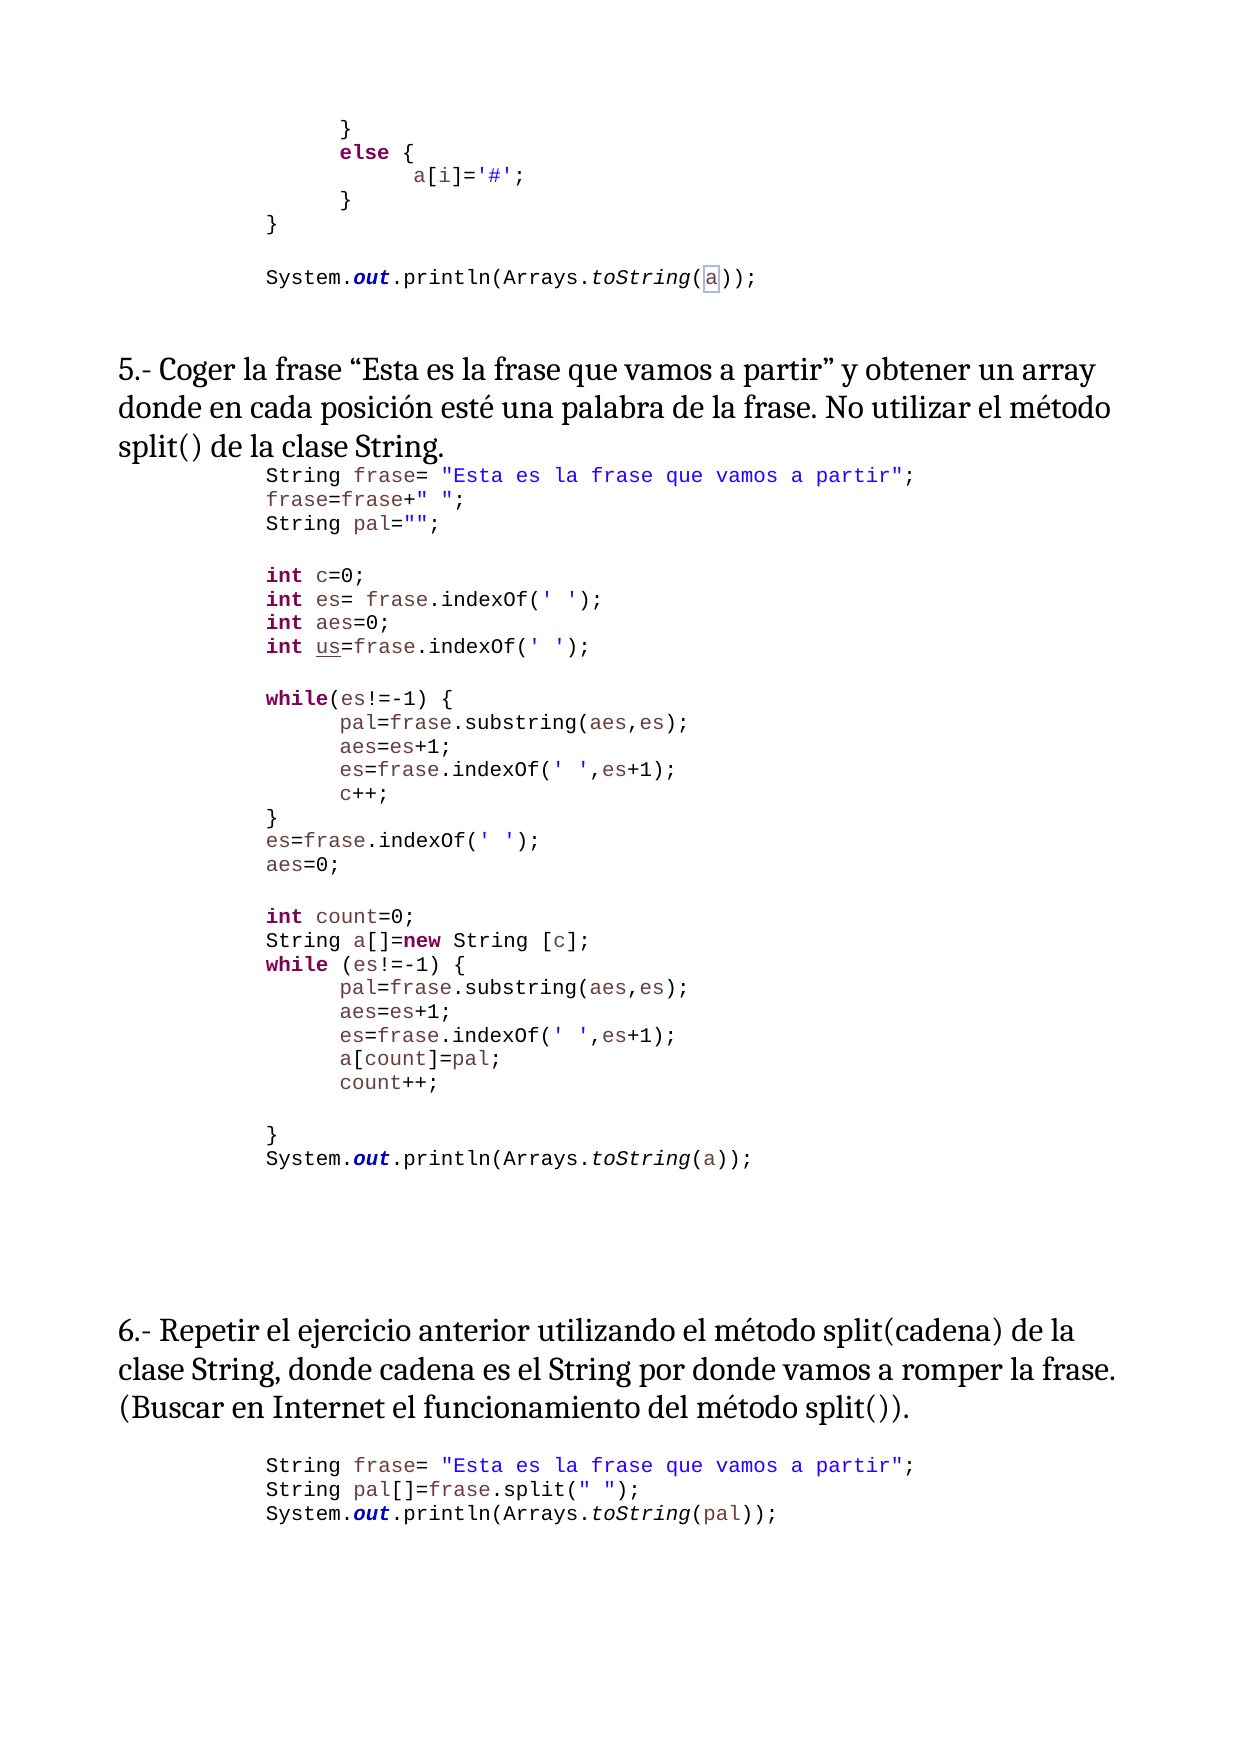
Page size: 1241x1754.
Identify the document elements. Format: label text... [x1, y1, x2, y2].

text System.out.println(Arrays.toString(a)); [720, 265, 1122, 293]
text es=frase.indexOf(' ',es+1); [118, 1024, 1122, 1048]
text pal=frase.substring(aes,es); [118, 712, 1122, 736]
text int count=0; [118, 906, 1122, 930]
text } [118, 1124, 1122, 1148]
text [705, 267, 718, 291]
text while(es!=-1) { [118, 688, 1122, 712]
text es=frase.indexOf(' ',es+1); [118, 759, 1122, 783]
text String frase= "Esta es la frase que vamos a partir"; [118, 1455, 1122, 1479]
text String pal=""; [118, 513, 1122, 536]
text int us=frase.indexOf(' '); [118, 636, 1122, 660]
text es=frase.indexOf(' '); [118, 830, 1122, 854]
text aes=0; [118, 854, 1122, 878]
text aes=es+1; [118, 736, 1122, 759]
text c++; [118, 783, 1122, 807]
text String frase= "Esta es la frase que vamos a partir"; [118, 465, 1122, 489]
text int c=0; [118, 565, 1122, 589]
text else { [118, 142, 1122, 165]
text 6.- Repetir el ejercicio anterior utilizando el método split(cadena) de la clase String, donde cadena es el String por donde vamos a romper la frase. (Buscar en Internet el funcionamiento del método split()). [118, 1312, 1122, 1427]
text while (es!=-1) { [118, 954, 1122, 977]
text System.out.println(Arrays.toString(a)); [118, 1148, 1122, 1172]
text String a[]=new String [c]; [118, 930, 1122, 954]
text } [118, 189, 1122, 213]
text int es= frase.indexOf(' '); [118, 589, 1122, 612]
text String pal[]=frase.split(" "); [118, 1479, 1122, 1503]
text } [118, 118, 1122, 142]
text int aes=0; [118, 612, 1122, 636]
text aes=es+1; [118, 1001, 1122, 1024]
text a[i]='#'; [118, 165, 1122, 189]
text System.out.println(Arrays.toString(a)); [118, 265, 703, 293]
text } [118, 807, 1122, 830]
text a[count]=pal; [118, 1048, 1122, 1072]
text frase=frase+" "; [118, 489, 1122, 513]
text } [118, 213, 1122, 236]
text System.out.println(Arrays.toString(pal)); [118, 1503, 1122, 1526]
text count++; [118, 1072, 1122, 1096]
text pal=frase.substring(aes,es); [118, 977, 1122, 1001]
text 5.- Coger la frase “Esta es la frase que vamos a partir” y obtener un array donde en cada posición esté una palabra de la frase. No utilizar el método split() de la clase String. [118, 350, 1122, 465]
